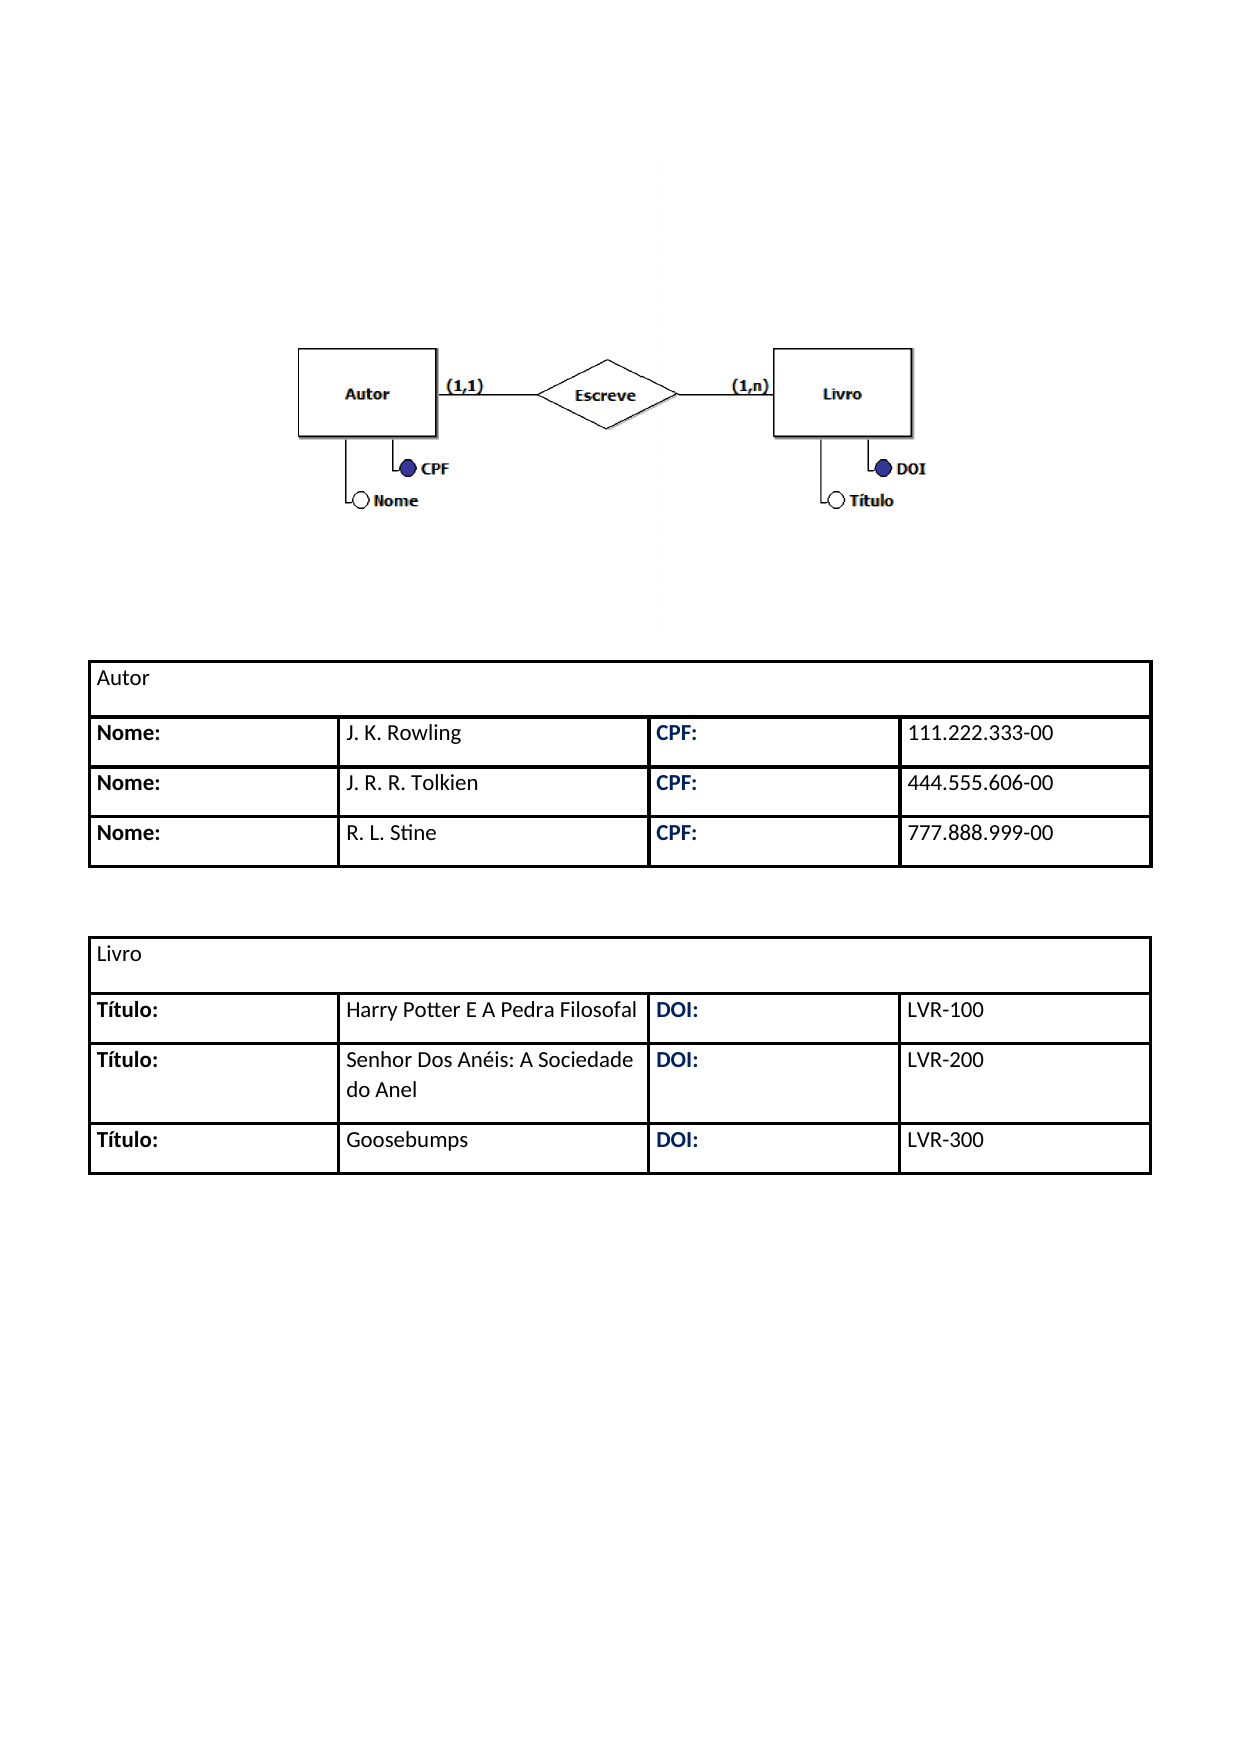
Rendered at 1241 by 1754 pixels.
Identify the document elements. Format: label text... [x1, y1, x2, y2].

table_cell Nome: [91, 769, 337, 815]
table_cell Harry Potter E A Pedra Filosofal [340, 995, 647, 1042]
table_cell Senhor Dos Anéis: A Sociedade do Anel [340, 1045, 647, 1122]
table_cell Título: [91, 995, 337, 1042]
table_cell LVR-100 [901, 995, 1149, 1042]
table_cell DOI: [650, 1045, 898, 1122]
table_cell DOI: [650, 995, 898, 1042]
table_cell Nome: [91, 719, 337, 765]
table_cell Goosebumps [340, 1125, 647, 1172]
table_cell 777.888.999-00 [902, 818, 1149, 865]
table_cell Título: [91, 1045, 337, 1122]
table_cell J. R. R. Tolkien [340, 769, 647, 815]
table_cell LVR-200 [901, 1045, 1149, 1122]
table_cell DOI: [650, 1125, 898, 1172]
table_cell Nome: [91, 818, 337, 865]
table_cell J. K. Rowling [340, 719, 647, 765]
table_cell CPF: [651, 719, 898, 765]
table_cell Título: [91, 1125, 337, 1172]
table_header Livro [91, 939, 1149, 992]
table_cell 444.555.606-00 [902, 769, 1149, 815]
table_cell CPF: [651, 769, 898, 815]
table_cell CPF: [651, 818, 898, 865]
table_cell LVR-300 [901, 1125, 1149, 1172]
table_cell 111.222.333-00 [902, 719, 1149, 765]
table_cell R. L. Stine [340, 818, 647, 865]
table_header Autor [91, 663, 1149, 715]
picture [177, 147, 1063, 646]
